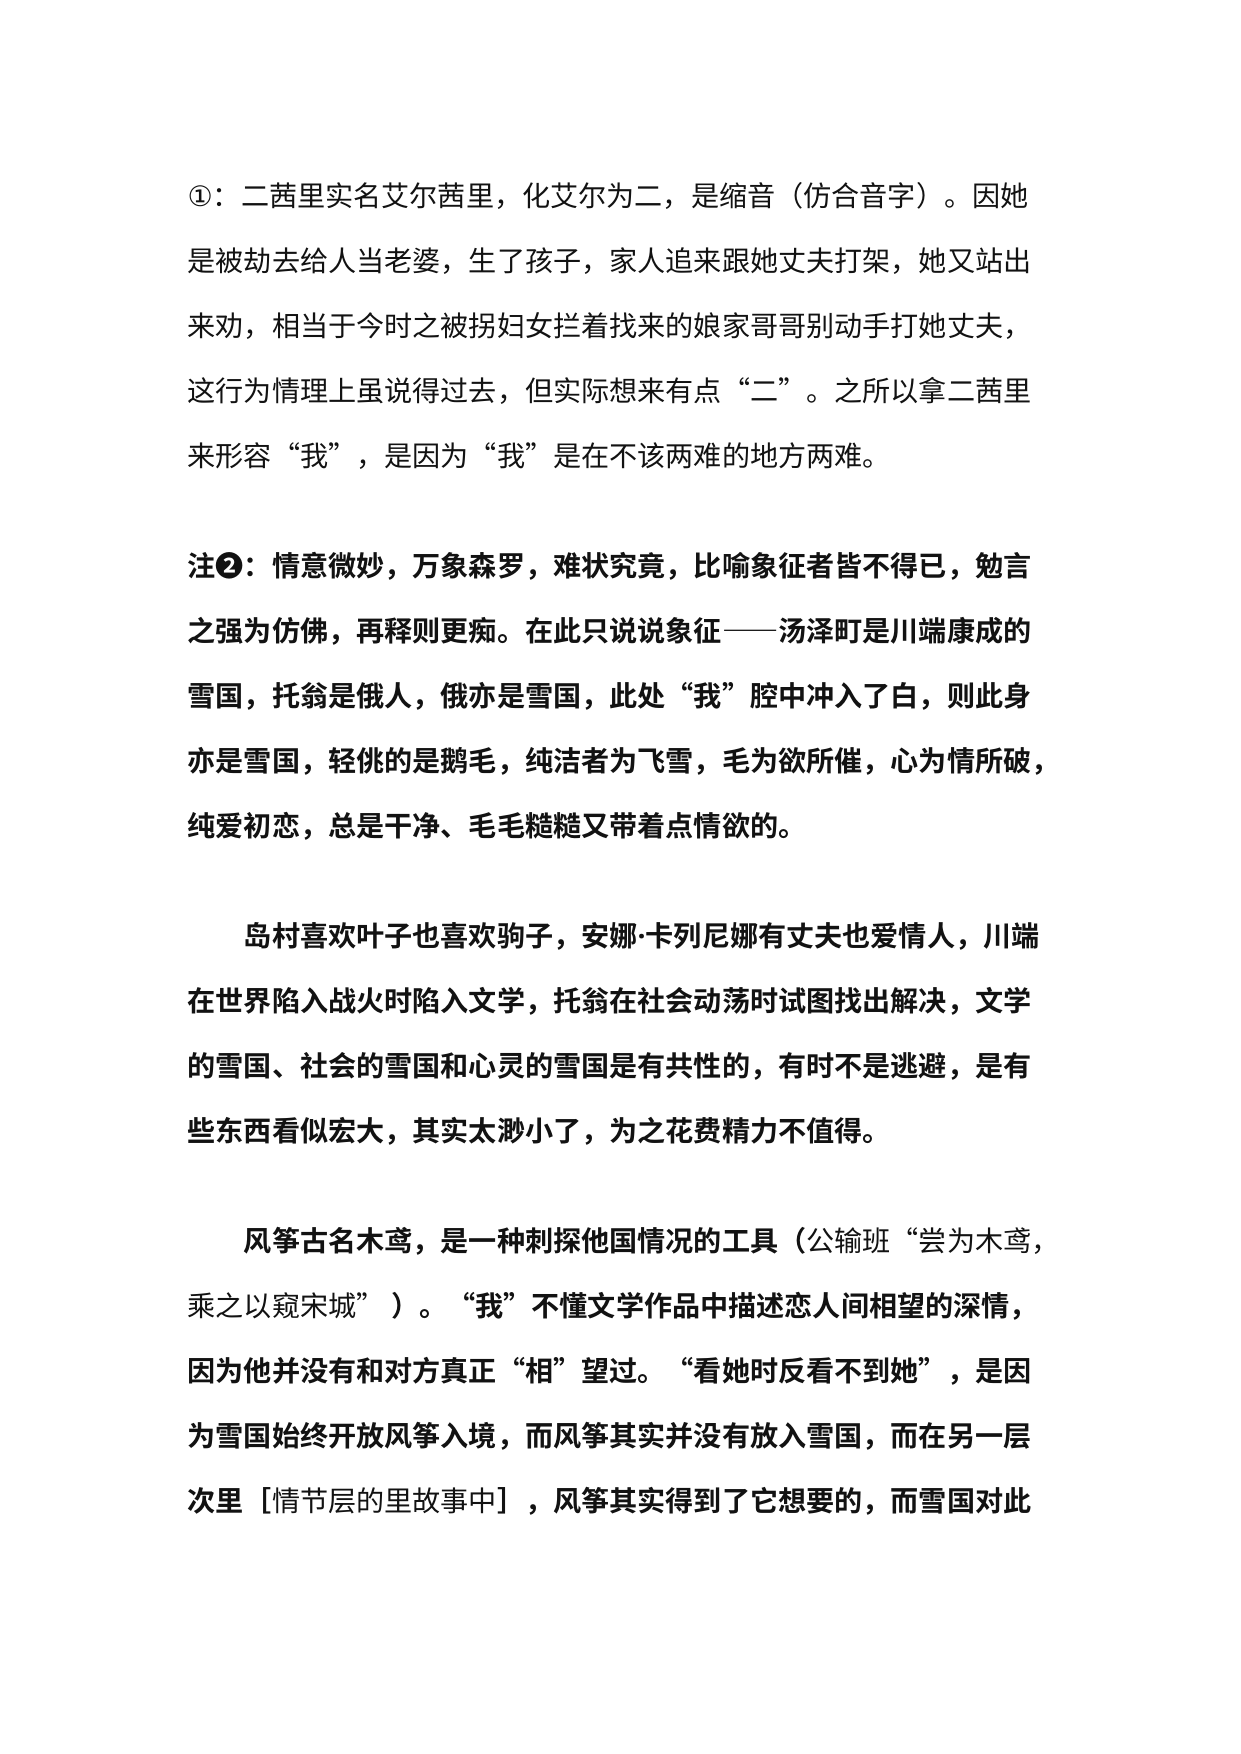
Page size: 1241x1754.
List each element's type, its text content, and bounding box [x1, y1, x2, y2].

text 岛村喜欢叶子也喜欢驹子，安娜·卡列尼娜有丈夫也爱情人，川端在世界陷入战火时陷入文学，托翁在社会动荡时试图找出解决，文学的雪国、社会的雪国和心灵的雪国是有共性的，有时不是逃避，是有些东西看似宏大，其实太渺小了，为之花费精力不值得。 [187, 902, 1053, 1162]
text 注❷：情意微妙，万象森罗，难状究竟，比喻象征者皆不得已，勉言之强为仿佛，再释则更痴。在此只说说象征――汤泽町是川端康成的雪国，托翁是俄人，俄亦是雪国，此处“我”腔中冲入了白，则此身亦是雪国，轻佻的是鹅毛，纯洁者为飞雪，毛为欲所催，心为情所破，纯爱初恋，总是干净、毛毛糙糙又带着点情欲的。 [187, 532, 1053, 857]
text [187, 1206, 1053, 1531]
text ①：二茜里实名艾尔茜里，化艾尔为二，是缩音（仿合音字）。因她是被劫去给人当老婆，生了孩子，家人追来跟她丈夫打架，她又站出来劝，相当于今时之被拐妇女拦着找来的娘家哥哥别动手打她丈夫，这行为情理上虽说得过去，但实际想来有点“二”。之所以拿二茜里来形容“我”，是因为“我”是在不该两难的地方两难。 [187, 162, 1053, 487]
